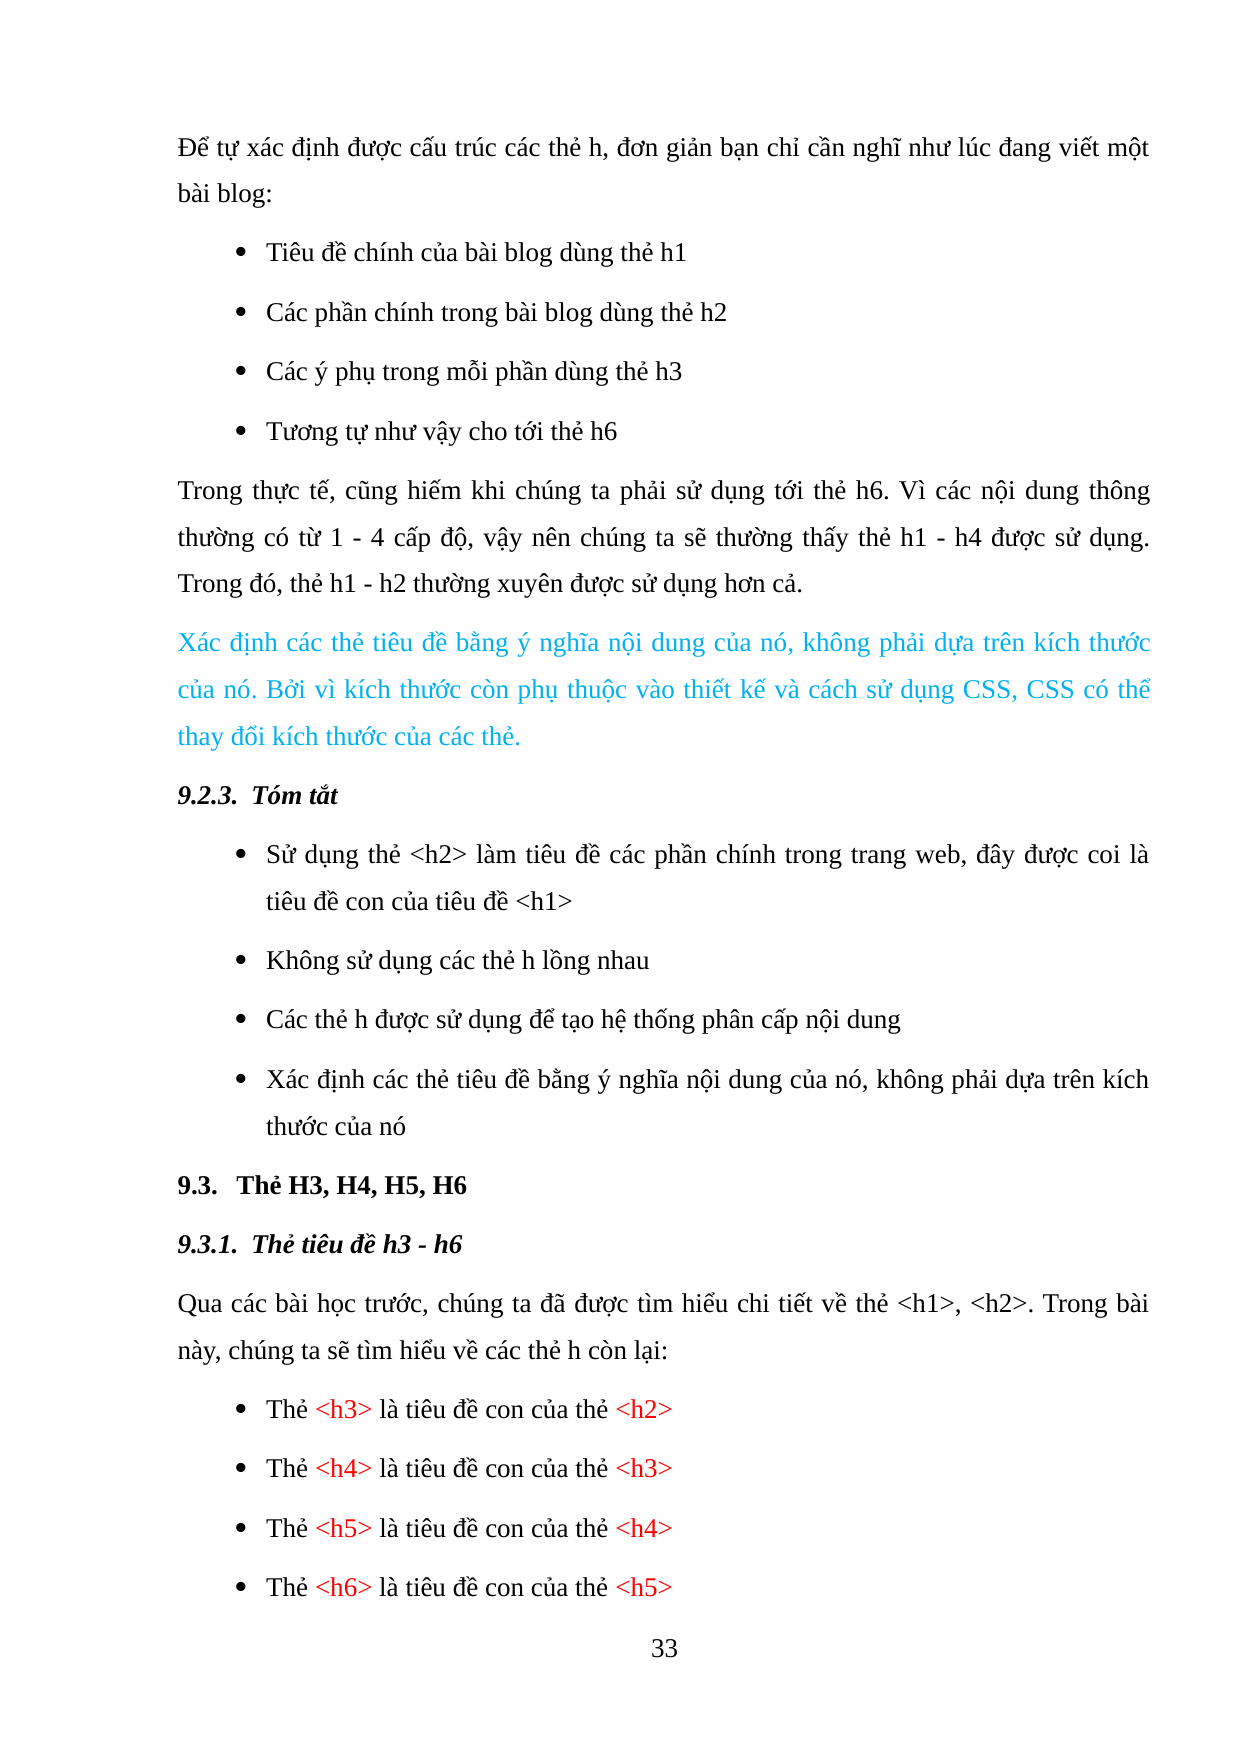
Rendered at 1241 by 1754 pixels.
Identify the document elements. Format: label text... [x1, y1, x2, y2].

text Sử dụng thẻ <h2> làm tiêu đề các phần chính trong trang web, đây được coi là tiêu đề con của tiêu đề <h1> [236, 838, 1152, 916]
subtitle Thẻ tiêu đề h3 - h6 [177, 1228, 1152, 1259]
text Tương tự như vậy cho tới thẻ h6 [236, 414, 1152, 446]
text Trong thực tế, cũng hiếm khi chúng ta phải sử dụng tới thẻ h6. Vì các nội dung thông thường có từ 1 - 4 cấp độ, vậy nên chúng ta sẽ thường thấy thẻ h1 - h4 được sử dụng. Trong đó, thẻ h1 - h2 thường xuyên được sử dụng hơn cả. [177, 474, 1152, 598]
text Thẻ <h6> là tiêu đề con của thẻ <h5> [236, 1571, 1152, 1602]
subtitle Tóm tắt [177, 779, 1152, 810]
text Các phần chính trong bài blog dùng thẻ h2 [236, 296, 1152, 327]
text Thẻ <h4> là tiêu đề con của thẻ <h3> [236, 1452, 1152, 1483]
text Qua các bài học trước, chúng ta đã được tìm hiểu chi tiết về thẻ <h1>, <h2>. Trong bài này, chúng ta sẽ tìm hiểu về các thẻ h còn lại: [177, 1287, 1152, 1365]
text Thẻ <h3> là tiêu đề con của thẻ <h2> [236, 1393, 1152, 1424]
text Các thẻ h được sử dụng để tạo hệ thống phân cấp nội dung [236, 1003, 1152, 1035]
text Thẻ <h5> là tiêu đề con của thẻ <h4> [236, 1512, 1152, 1543]
subtitle Thẻ H3, H4, H5, H6 [177, 1169, 1152, 1200]
text Để tự xác định được cấu trúc các thẻ h, đơn giản bạn chỉ cần nghĩ như lúc đang viết một bài blog: [177, 131, 1152, 208]
text Các ý phụ trong mỗi phần dùng thẻ h3 [236, 355, 1152, 386]
text Tiêu đề chính của bài blog dùng thẻ h1 [236, 236, 1152, 268]
text Không sử dụng các thẻ h lồng nhau [236, 944, 1152, 975]
text Xác định các thẻ tiêu đề bằng ý nghĩa nội dung của nó, không phải dựa trên kích thước của nó. Bởi vì kích thước còn phụ thuộc vào thiết kế và cách sử dụng CSS, CSS có thể thay đổi kích thước của các thẻ. [177, 626, 1152, 751]
text Xác định các thẻ tiêu đề bằng ý nghĩa nội dung của nó, không phải dựa trên kích thước của nó [236, 1063, 1152, 1141]
